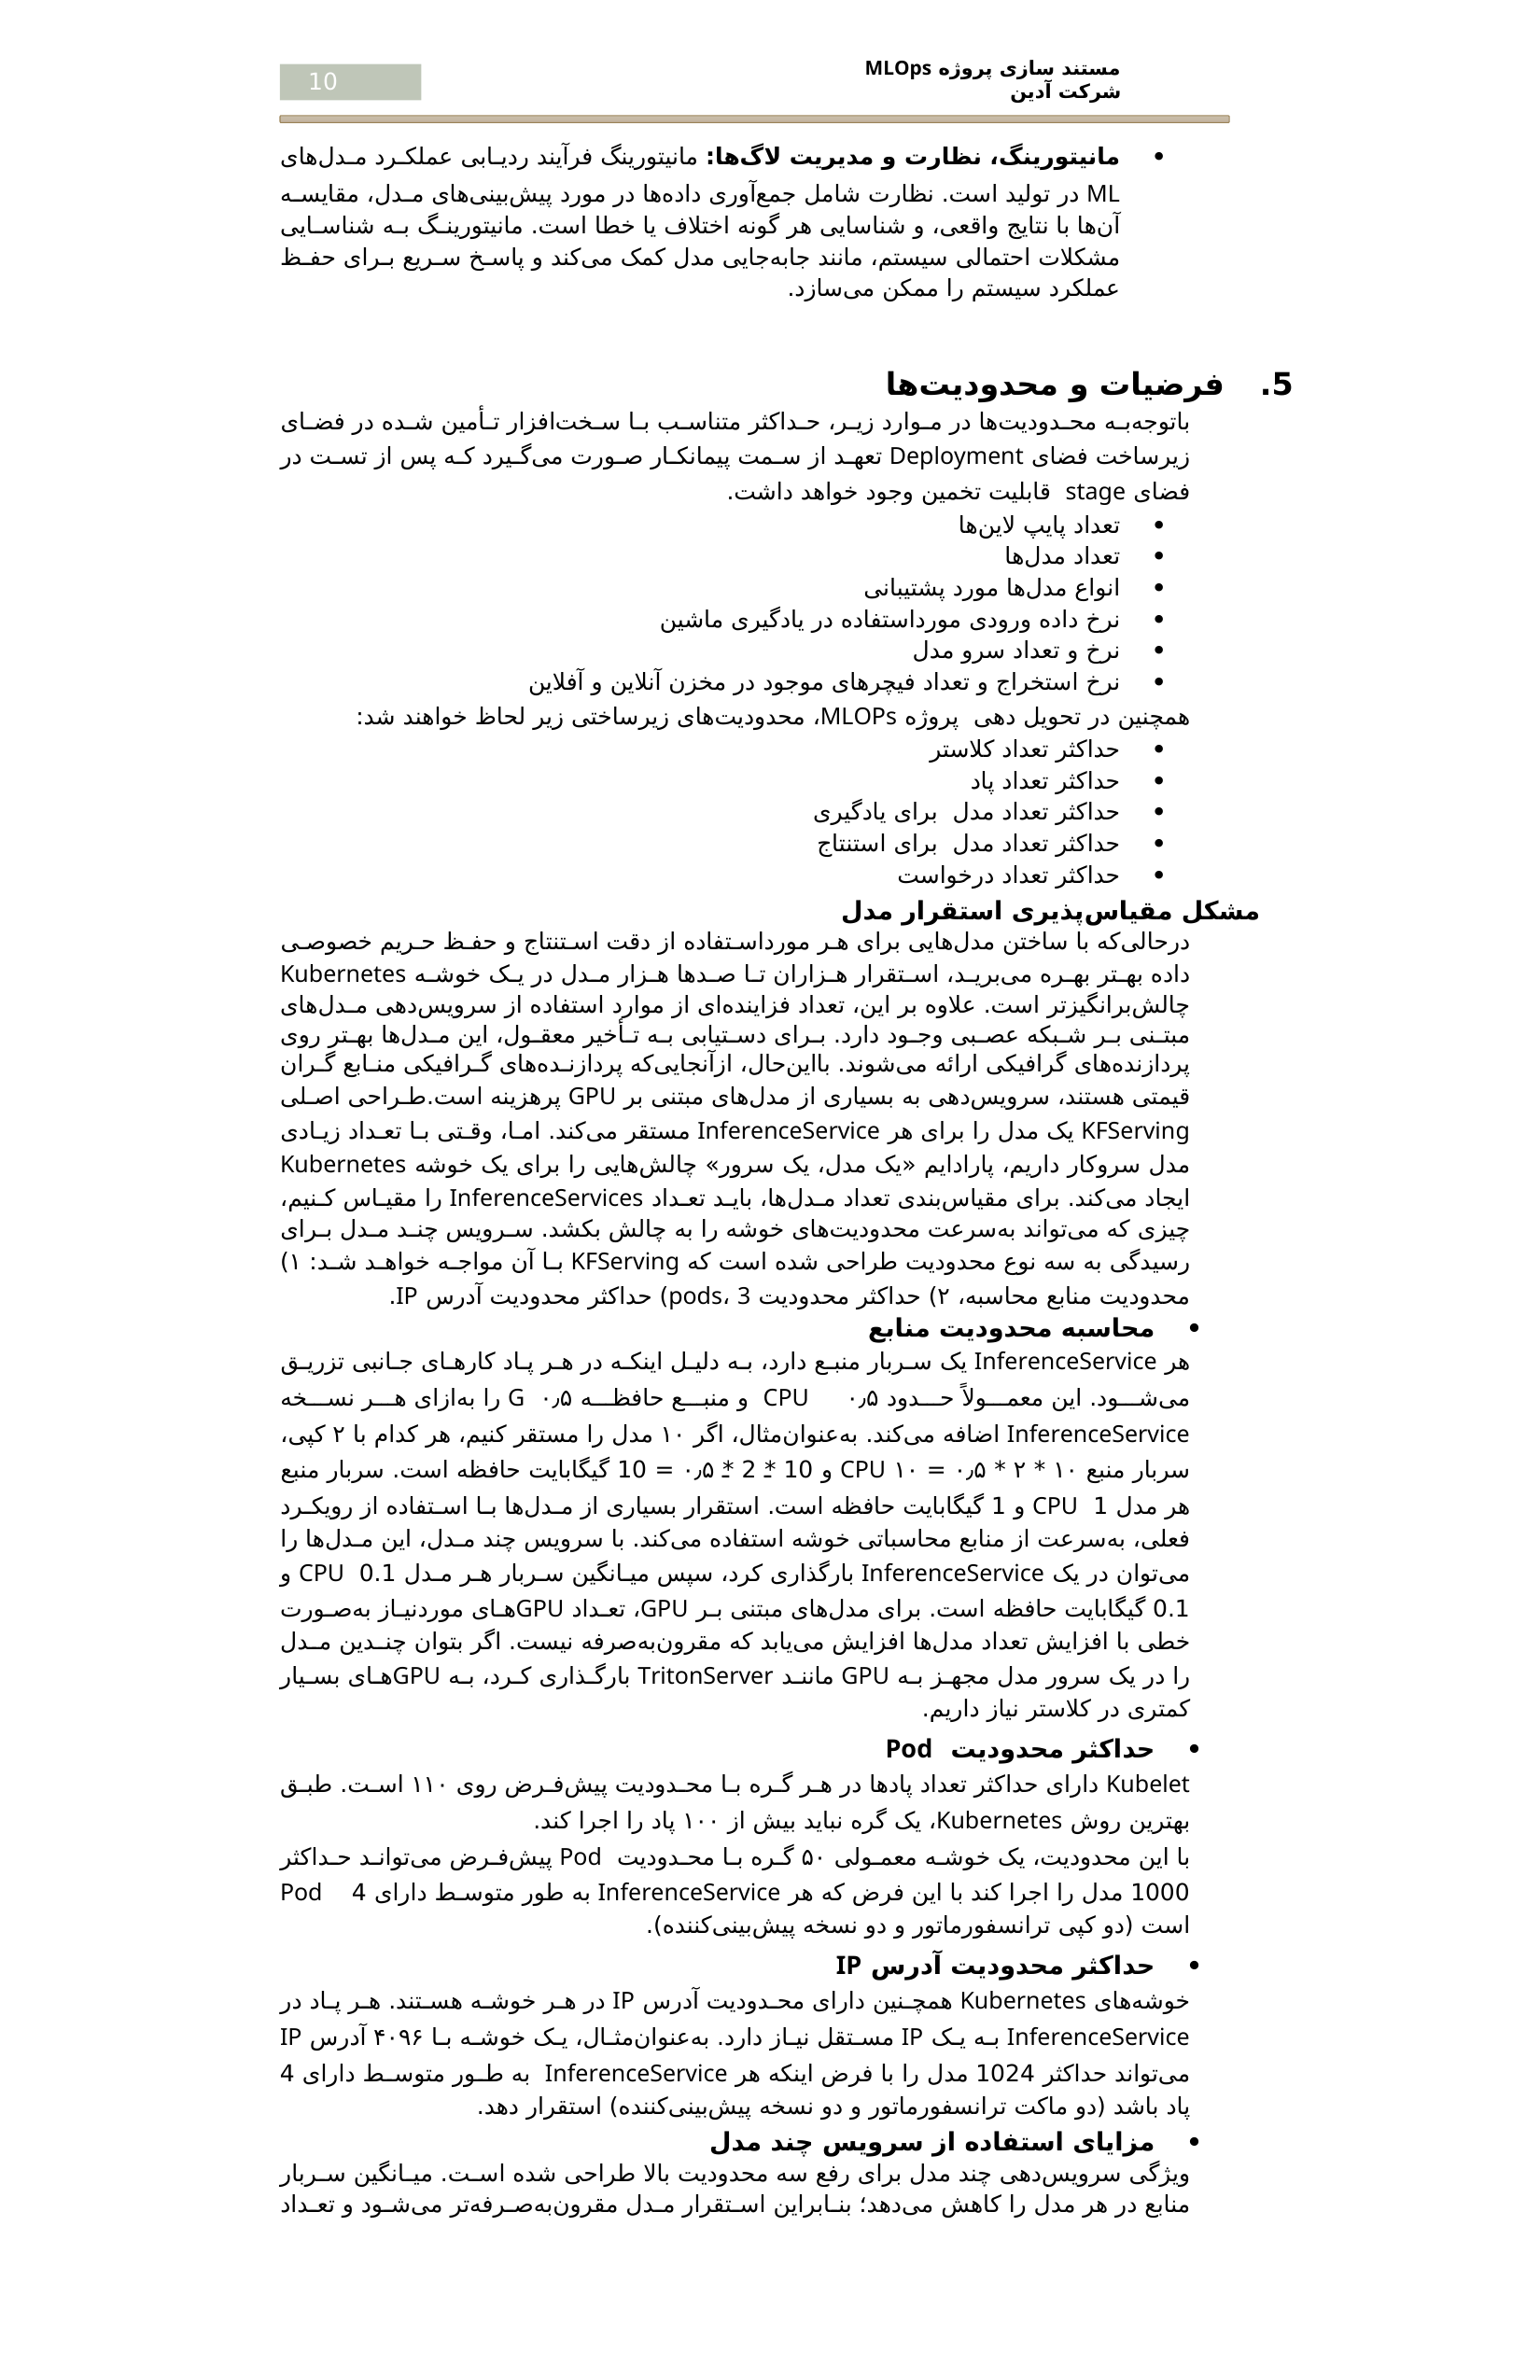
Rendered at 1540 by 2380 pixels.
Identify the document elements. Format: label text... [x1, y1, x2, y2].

subtitle مشکل مقیاس‌پذیری استقرار مدل [280, 896, 1260, 926]
list حداکثر تعداد مدل برای یادگیری [280, 799, 1155, 826]
subtitle مزایای استفاده از سرویس چند مدل [280, 2128, 1190, 2157]
subtitle محاسبه محدودیت منابع [280, 1313, 1190, 1343]
list حداکثر تعداد مدل برای استنتاج [280, 830, 1155, 857]
list حداکثر تعداد درخواست [280, 861, 1155, 889]
list تعداد پایپ لاین‌ها [280, 511, 1155, 539]
text Kubelet دارای حداکثر تعداد پادها در هر گره با محدودیت پیش‌فرض روی ۱۱۰ است. طبق بهترین روش Kubernetes، یک گره نباید بیش از ۱۰۰ پاد را اجرا کند. [280, 1768, 1190, 1835]
subtitle حداکثر محدودیت Pod [280, 1730, 1190, 1765]
text با این محدودیت، یک خوشه معمولی ۵۰ گره با محدودیت Pod پیش‌فرض می‌تواند حداکثر 1000 مدل را اجرا کند با این فرض که هر InferenceService به طور متوسط دارای 4 Pod است (دو کپی ترانسفورماتور و دو نسخه پیش‌بینی‌کننده). [280, 1841, 1190, 1939]
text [280, 2160, 1190, 2218]
subtitle فرضیات و محدودیت‌ها [280, 366, 1260, 402]
list مانیتورینگ، نظارت و مدیریت لاگ‌ها: مانیتورینگ فرآیند ردیابی عملکرد مدل‌های ML در تولید است. نظارت شامل جمع‌آوری داده‌ها در مورد پیش‌بینی‌های مدل، مقایسه آن‌ها با نتایج واقعی، و شناسایی هر گونه اختلاف یا خطا است. مانیتورینگ به شناسایی مشکلات احتمالی سیستم، مانند جابه‌جایی مدل کمک می‌کند و پاسخ سریع برای حفظ عملکرد سیستم را ممکن می‌سازد. [280, 140, 1155, 302]
list نرخ داده ورودی مورداستفاده در یادگیری ماشین [280, 606, 1155, 633]
list انواع مدل‌ها مورد پشتیبانی [280, 574, 1155, 601]
list نرخ و تعداد سرو مدل [280, 637, 1155, 664]
list حداکثر تعداد کلاستر [280, 735, 1155, 763]
subtitle حداکثر محدودیت آدرس IP [280, 1947, 1190, 1981]
list تعداد مدل‌ها [280, 543, 1155, 570]
text همچنین در تحویل دهی پروژه MLOPs،‌ محدودیت‌های زیرساختی زیر لحاظ خواهند شد: [280, 699, 1190, 731]
list حداکثر تعداد پاد [280, 767, 1155, 794]
text باتوجه‌به محدودیت‌ها در موارد زیر، حداکثر متناسب با سخت‌افزار تأمین شده در فضای زیرساخت فضای Deployment تعهد از سمت پیمانکار صورت می‌گیرد که پس از تست در فضای stage قابلیت تخمین وجود خواهد داشت. [280, 408, 1190, 507]
text خوشه‌های Kubernetes همچنین دارای محدودیت آدرس IP در هر خوشه هستند. هر پاد در InferenceService به یک IP مستقل نیاز دارد. به‌عنوان‌مثال، یک خوشه با ۴۰۹۶ آدرس IP می‌تواند حداکثر 1024 مدل را با فرض اینکه هر InferenceService به طور متوسط دارای 4 پاد باشد (دو ماکت ترانسفورماتور و دو نسخه پیش‌بینی‌کننده) استقرار دهد. [280, 1984, 1190, 2120]
subtitle درحالی‌که با ساختن مدل‌هایی برای هر مورداستفاده از دقت استنتاج و حفظ حریم خصوصی داده بهتر بهره می‌برید، استقرار هزاران تا صدها هزار مدل در یک خوشه Kubernetes چالش‌برانگیزتر است. علاوه بر این، تعداد فزاینده‌ای از موارد استفاده از سرویس‌دهی مدل‌های مبتنی بر شبکه عصبی وجود دارد. برای دستیابی به تأخیر معقول، این مدل‌ها بهتر روی پردازنده‌های گرافیکی ارائه می‌شوند. بااین‌حال، ازآنجایی‌که پردازنده‌های گرافیکی منابع گران قیمتی هستند، سرویس‌دهی به بسیاری از مدل‌های مبتنی بر GPU پرهزینه است.طراحی اصلی KFServing یک مدل را برای هر InferenceService مستقر می‌کند. اما، وقتی با تعداد زیادی مدل سروکار داریم، پارادایم «یک مدل، یک سرور» چالش‌هایی را برای یک خوشه Kubernetes ایجاد می‌کند. برای مقیاس‌بندی تعداد مدل‌ها، باید تعداد InferenceServices را مقیاس کنیم، چیزی که می‌تواند به‌سرعت محدودیت‌های خوشه را به چالش بکشد. سرویس چند مدل برای رسیدگی به سه نوع محدودیت طراحی شده است که KFServing با آن مواجه خواهد شد: ۱) محدودیت منابع محاسبه، ۲) حداکثر محدودیت pods، 3) حداکثر محدودیت آدرس IP. [280, 928, 1190, 1310]
list نرخ استخراج و تعداد فیچرهای موجود در مخزن آنلاین و آفلاین [280, 668, 1155, 695]
text هر InferenceService یک سربار منبع دارد، به دلیل اینکه در هر پاد کارهای جانبی تزریق می‌شود. این معمولاً حدود ۰٫۵ CPU و منبع حافظه ۰٫۵ G را به‌ازای هر نسخه InferenceService اضافه می‌کند. به‌عنوان‌مثال، اگر ۱۰ مدل را مستقر کنیم، هر کدام با ۲ کپی، سربار منبع ۱۰ * ۲ * ۰٫۵ = ۱۰ CPU و 10 * 2 * ۰٫۵ = 10 گیگابایت حافظه است. سربار منبع هر مدل 1 CPU و 1 گیگابایت حافظه است. استقرار بسیاری از مدل‌ها با استفاده از رویکرد فعلی، به‌سرعت از منابع محاسباتی خوشه استفاده می‌کند. با سرویس چند مدل، این مدل‌ها را می‌توان در یک InferenceService بارگذاری کرد، سپس میانگین سربار هر مدل 0.1 CPU و 0.1 گیگابایت حافظه است. برای مدل‌های مبتنی بر GPU، تعداد GPUهای موردنیاز به‌صورت خطی با افزایش تعداد مدل‌ها افزایش می‌یابد که مقرون‌به‌صرفه نیست. اگر بتوان چندین مدل را در یک سرور مدل مجهز به GPU مانند TritonServer بارگذاری کرد، به GPUهای بسیار کمتری در کلاستر نیاز داریم. [280, 1345, 1190, 1723]
